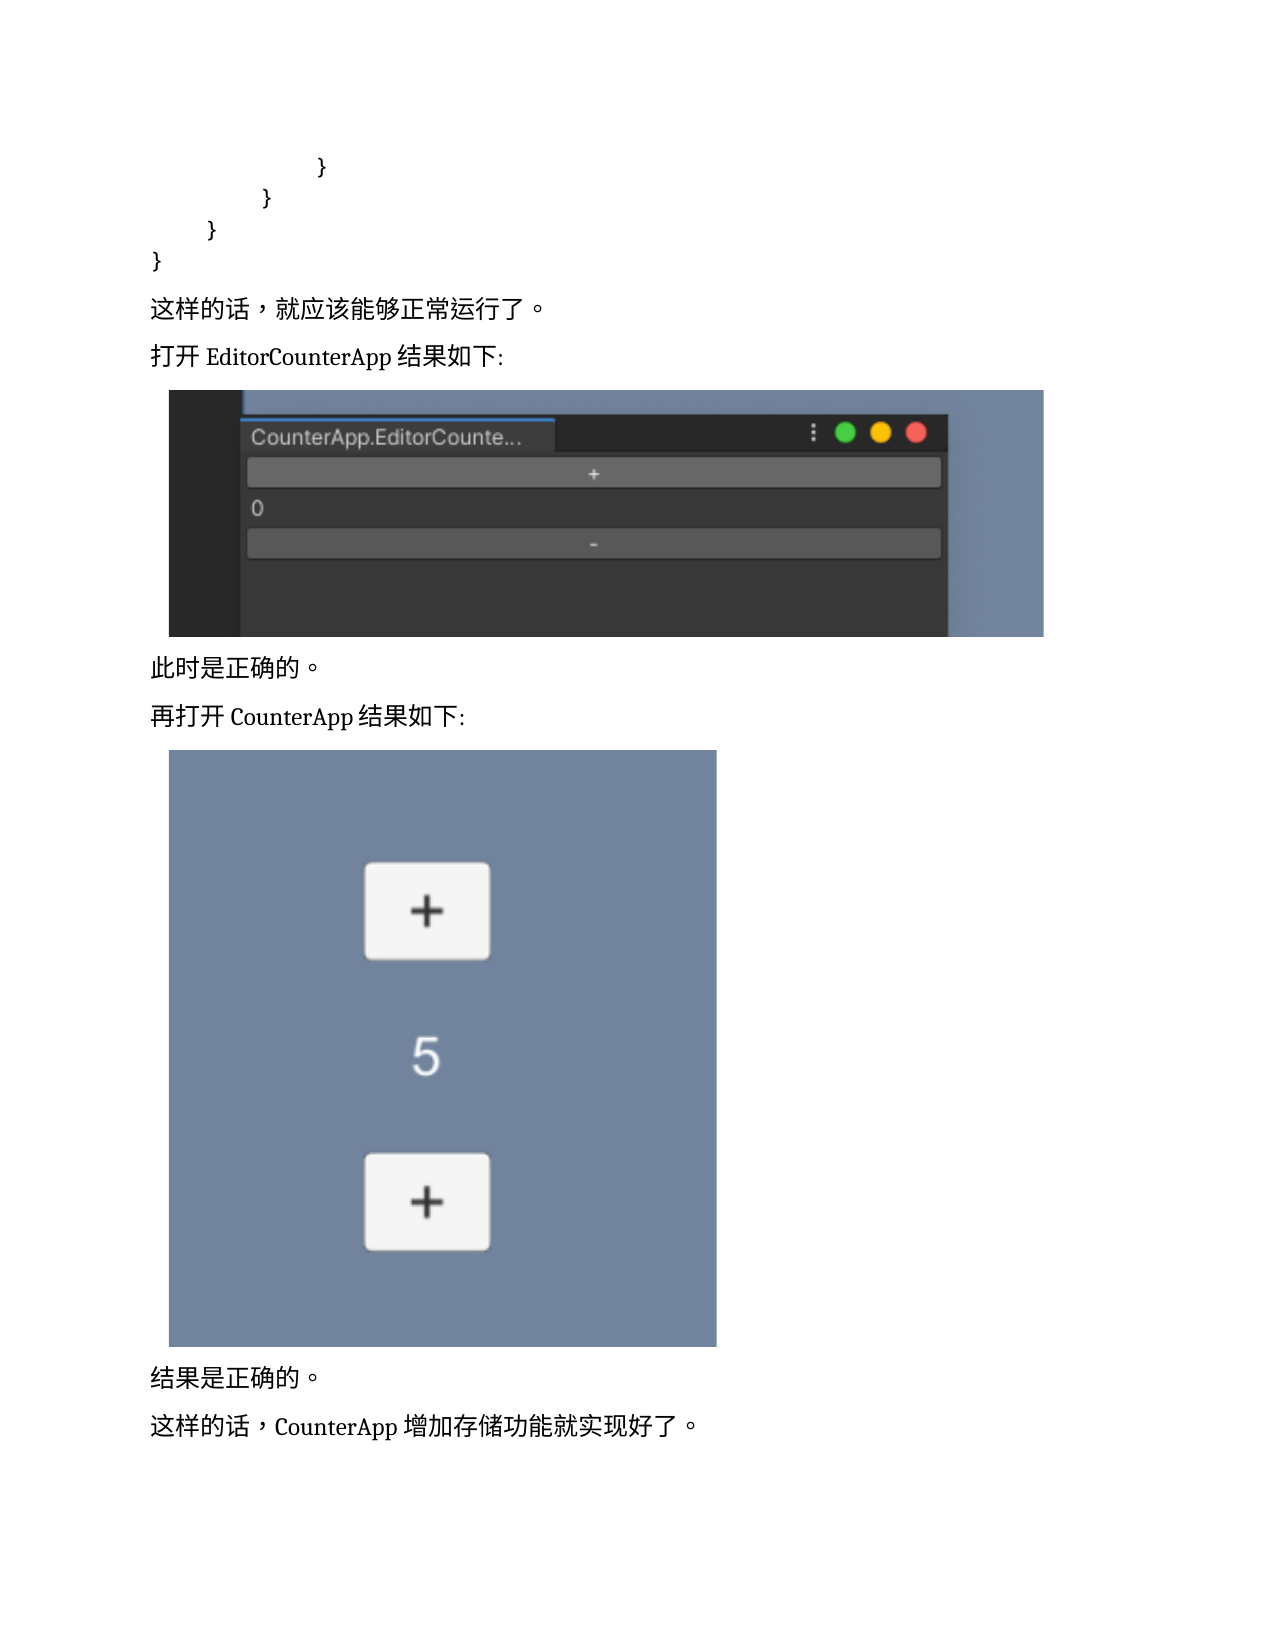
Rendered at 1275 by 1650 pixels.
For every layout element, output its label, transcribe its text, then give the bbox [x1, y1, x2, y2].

text 再打开 CounterApp 结果如下: [150, 703, 1125, 732]
text 这样的话，CounterApp 增加存储功能就实现好了。 [150, 1412, 1125, 1441]
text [150, 150, 1125, 275]
picture [168, 390, 1044, 637]
text 结果是正确的。 [150, 1365, 1125, 1394]
text 这样的话，就应该能够正常运行了。 [150, 296, 1125, 324]
text 此时是正确的。 [150, 655, 1125, 684]
picture [168, 750, 717, 1347]
text 打开 EditorCounterApp 结果如下: [150, 343, 1125, 372]
